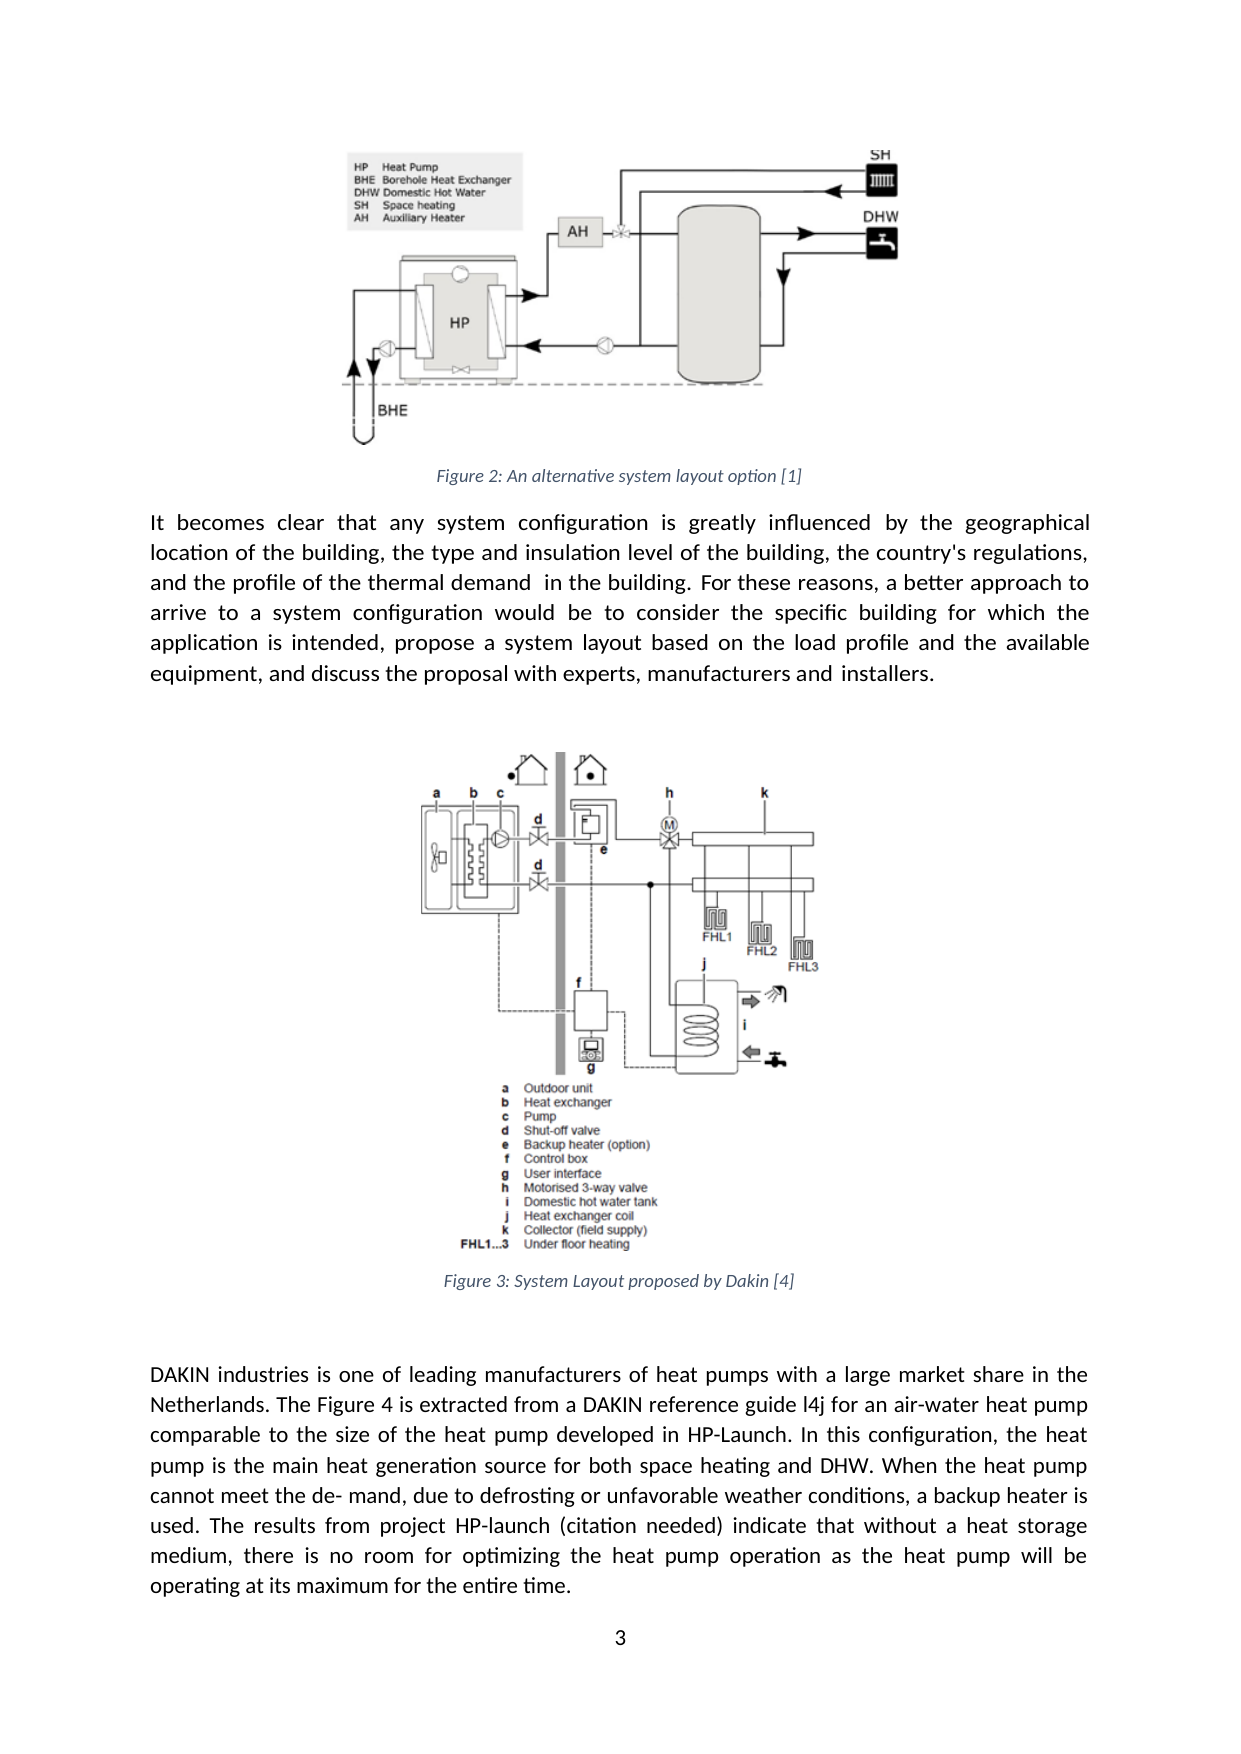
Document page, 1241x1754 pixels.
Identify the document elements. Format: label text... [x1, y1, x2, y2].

text It becomes clear that any system configuration is greatly influenced by the geographical location of the building, the type and insulation level of the building, the country's regulations, and the profile of the thermal demand in the building. For these reasons, a better approach to arrive to a system configuration would be to consider the specific building for which the application is intended, propose a system layout based on the load profile and the available equipment, and discuss the proposal with experts, manufacturers and installers. [150, 508, 1090, 687]
text Figure 2: An alternative system layout option [1] [150, 464, 1090, 487]
text Figure 3: System Layout proposed by Dakin [4] [150, 1269, 1090, 1292]
picture [421, 752, 819, 1251]
picture [341, 150, 899, 445]
text DAKIN industries is one of leading manufacturers of heat pumps with a large market share in the Netherlands. The Figure 4 is extracted from a DAKIN reference guide l4j for an air-water heat pump comparable to the size of the heat pump developed in HP-Launch. In this configuration, the heat pump is the main heat generation source for both space heating and DHW. When the heat pump cannot meet the de- mand, due to defrosting or unfavorable weather conditions, a backup heater is used. The results from project HP-launch (citation needed) indicate that without a heat storage medium, there is no room for optimizing the heat pump operation as the heat pump will be operating at its maximum for the entire time. [150, 1360, 1090, 1599]
